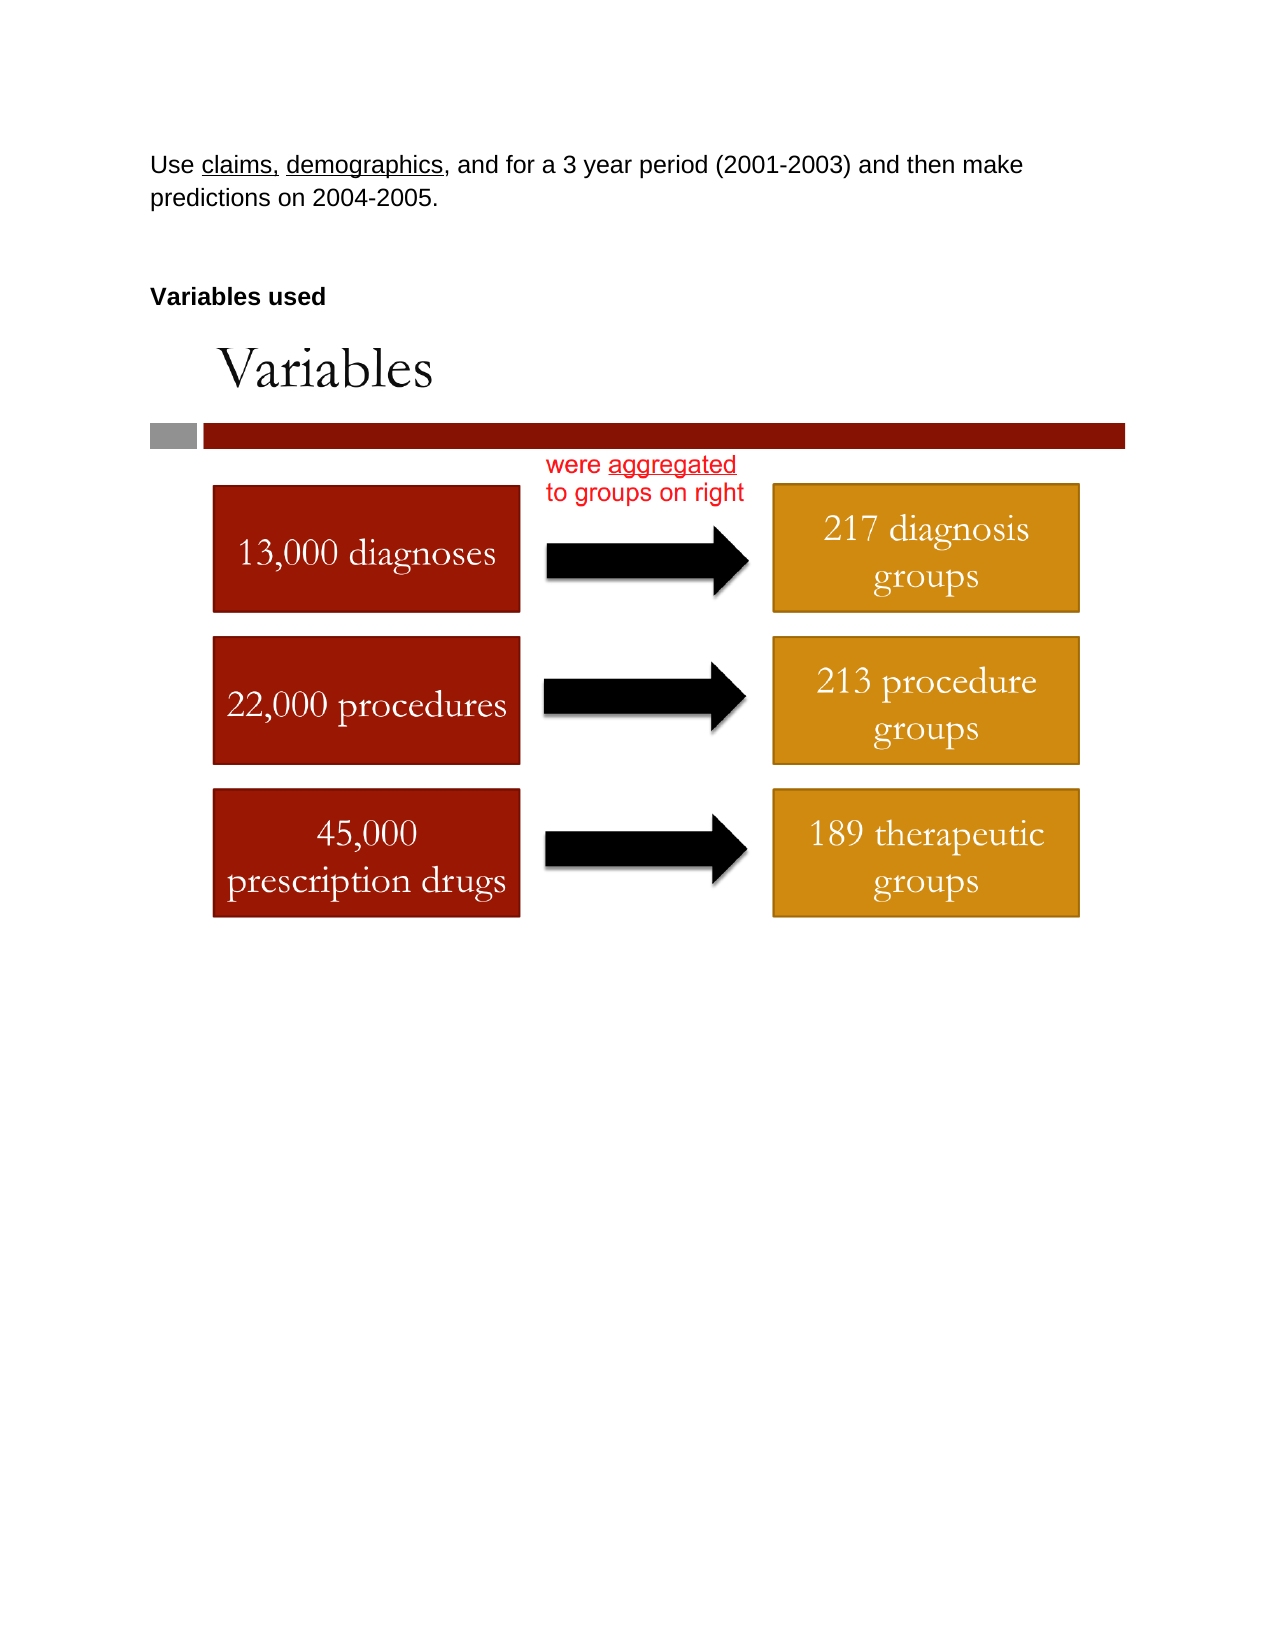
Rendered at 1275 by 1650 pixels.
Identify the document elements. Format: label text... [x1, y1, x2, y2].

picture [150, 348, 1125, 918]
text Use claims, demographics, and for a 3 year period (2001-2003) and then make predictions on 2004-2005. [150, 150, 1125, 212]
text Variables used [150, 282, 1125, 311]
